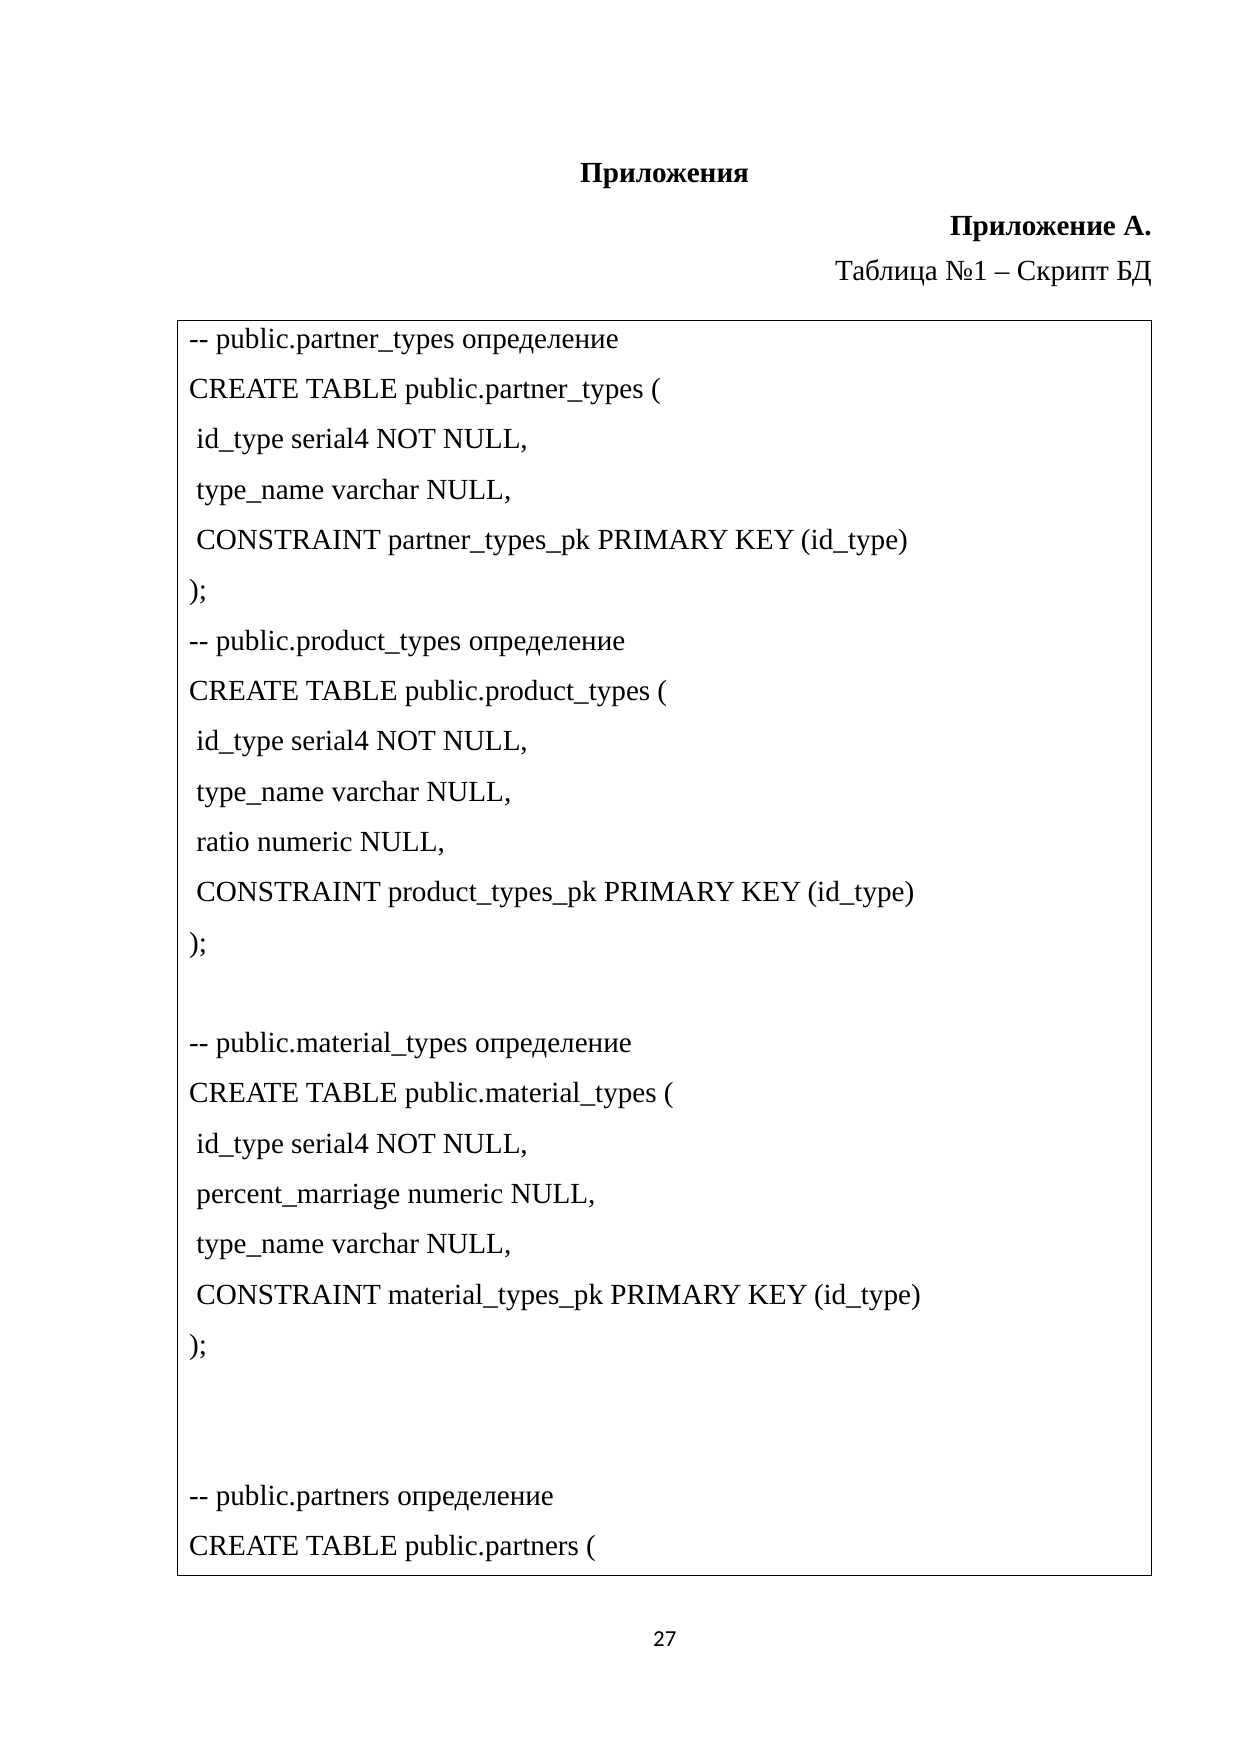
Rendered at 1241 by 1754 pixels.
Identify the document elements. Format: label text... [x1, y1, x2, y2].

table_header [178, 321, 1151, 1575]
subtitle Приложение А. [177, 208, 1152, 242]
text Таблица №1 – Скрипт БД [177, 253, 1152, 286]
subtitle Приложения [177, 156, 1152, 189]
